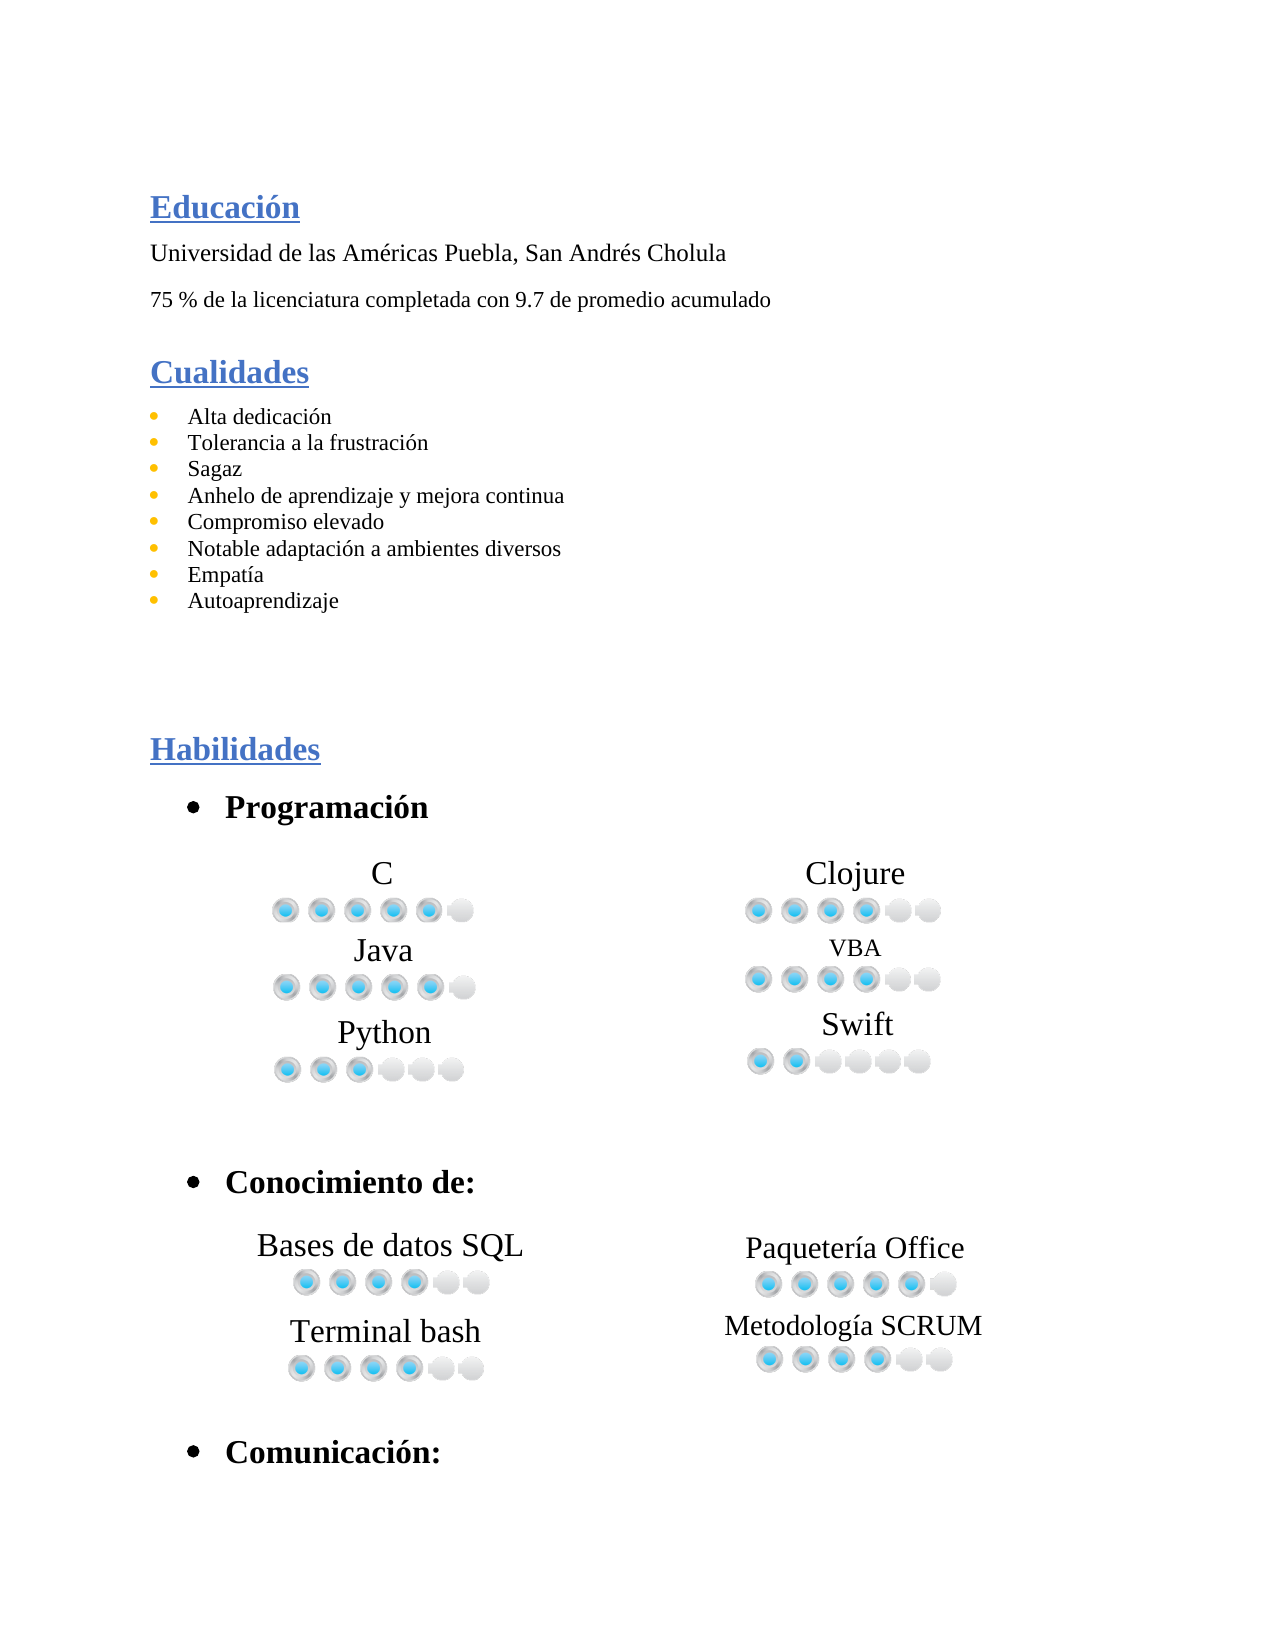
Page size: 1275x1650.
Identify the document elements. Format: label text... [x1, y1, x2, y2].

picture [751, 1343, 956, 1376]
list Sagaz [150, 456, 1125, 482]
list Anhelo de aprendizaje y mejora continua [150, 482, 1125, 508]
subtitle Educación [150, 187, 1125, 226]
list Comunicación: [187, 1432, 1125, 1470]
list Tolerancia a la frustración [150, 429, 1125, 456]
text Universidad de las Américas Puebla, San Andrés Cholula [150, 238, 1125, 267]
list Notable adaptación a ambientes diversos [150, 534, 1125, 561]
text 75 % de la licenciatura completada con 9.7 de promedio acumulado [150, 286, 1125, 312]
list Programación [187, 788, 1125, 826]
picture [269, 1053, 467, 1086]
subtitle Cualidades [150, 352, 1125, 390]
picture [740, 963, 944, 996]
picture [267, 895, 477, 922]
list Empatía [150, 561, 1125, 587]
picture [288, 1266, 493, 1299]
text Habilidades [150, 730, 1125, 768]
list Conocimiento de: [187, 1163, 1125, 1201]
list Compromiso elevado [150, 508, 1125, 534]
picture [268, 971, 479, 1004]
picture [742, 1045, 934, 1078]
list Autoaprendizaje [150, 587, 1125, 614]
picture [740, 895, 944, 925]
picture [283, 1352, 487, 1385]
picture [750, 1268, 960, 1300]
list Alta dedicación [150, 403, 1125, 429]
